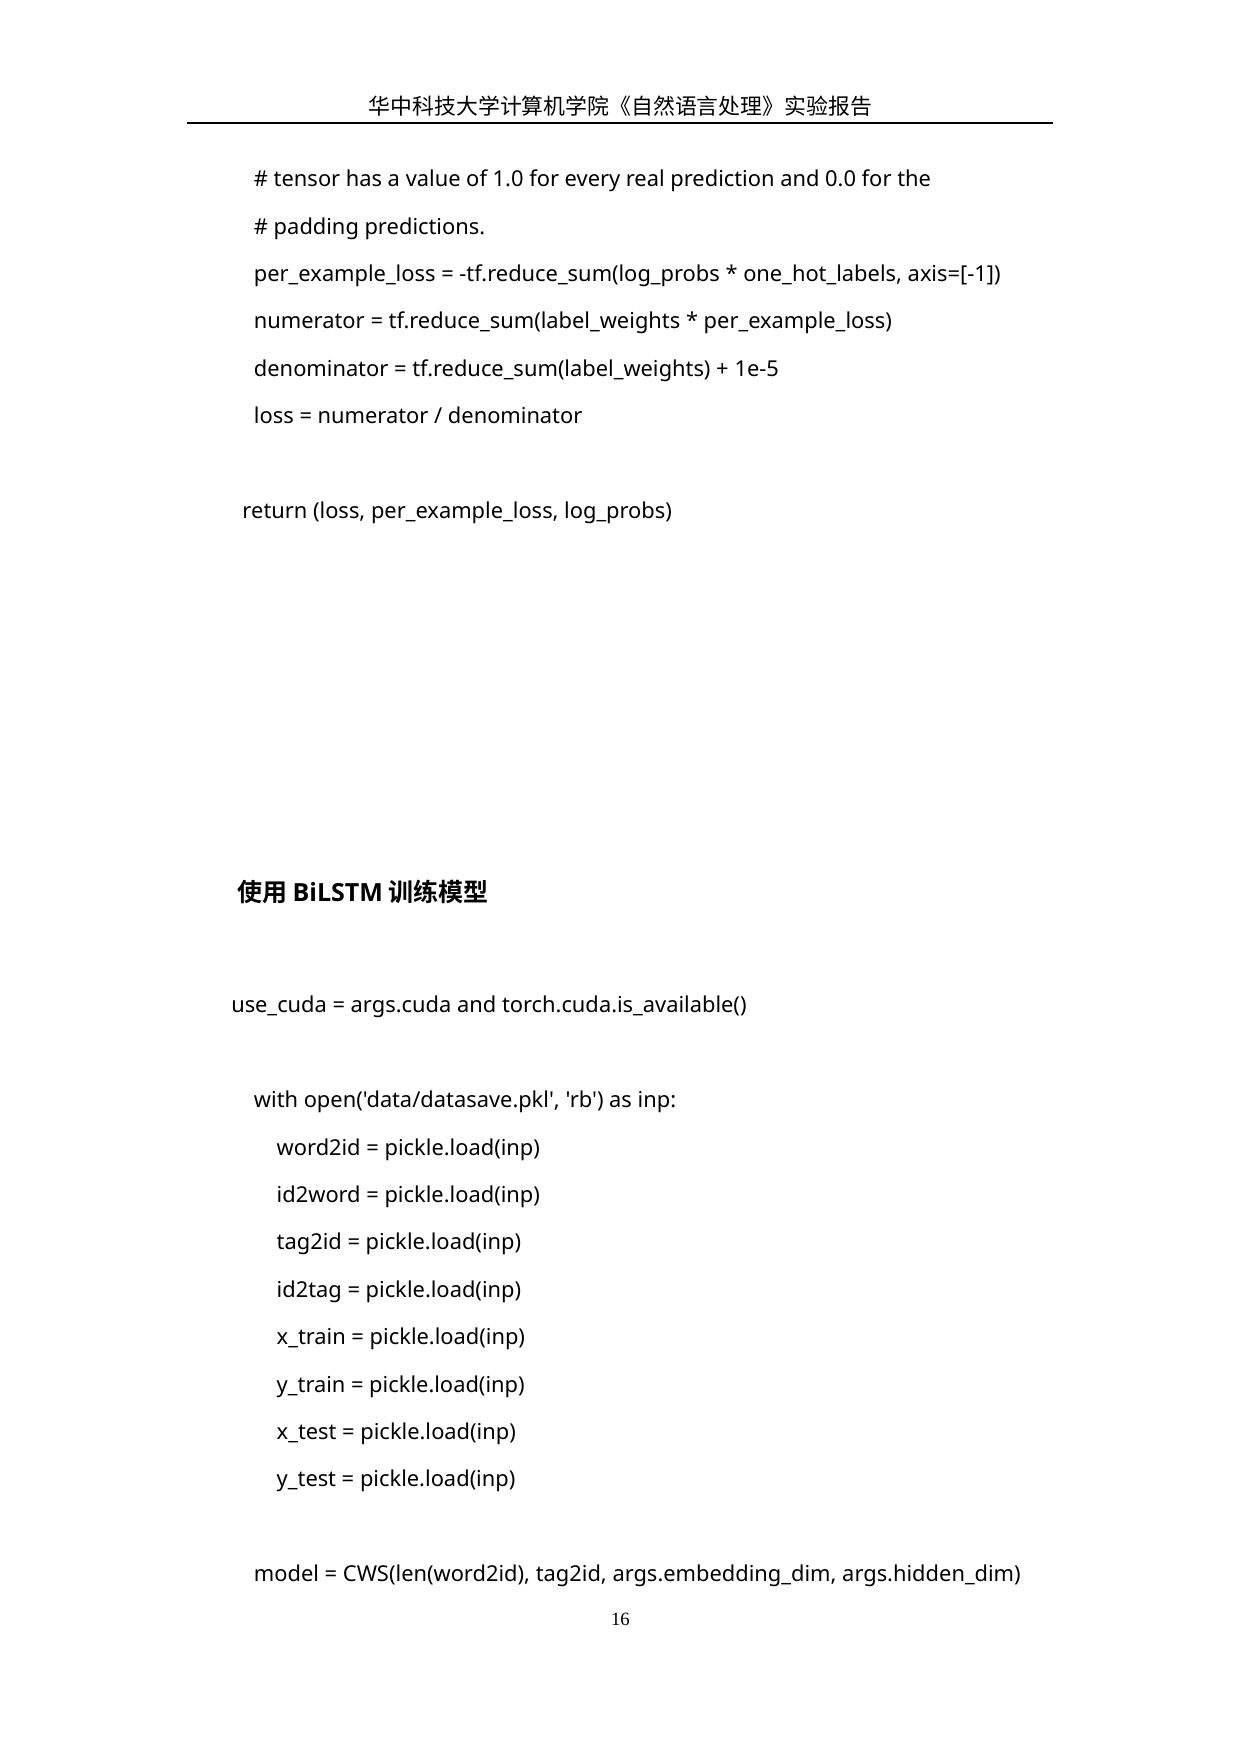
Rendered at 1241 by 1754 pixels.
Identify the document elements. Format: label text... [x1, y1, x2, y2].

text # tensor has a value of 1.0 for every real prediction and 0.0 for the [187, 162, 1053, 194]
text x_test = pickle.load(inp) [187, 1414, 1053, 1447]
text return (loss, per_example_loss, log_probs) [187, 494, 1053, 526]
text loss = numerator / denominator [187, 399, 1053, 431]
text use_cuda = args.cuda and torch.cuda.is_available() [187, 988, 1053, 1021]
text tag2id = pickle.load(inp) [187, 1225, 1053, 1257]
text with open('data/datasave.pkl', 'rb') as inp: [187, 1083, 1053, 1115]
text x_train = pickle.load(inp) [187, 1320, 1053, 1352]
text y_test = pickle.load(inp) [187, 1462, 1053, 1494]
text id2word = pickle.load(inp) [187, 1178, 1053, 1210]
text 使用BiLSTM训练模型 [187, 858, 1053, 923]
text per_example_loss = -tf.reduce_sum(log_probs * one_hot_labels, axis=[-1]) [187, 257, 1053, 289]
text # padding predictions. [187, 209, 1053, 242]
text y_train = pickle.load(inp) [187, 1367, 1053, 1400]
text id2tag = pickle.load(inp) [187, 1272, 1053, 1305]
text denominator = tf.reduce_sum(label_weights) + 1e-5 [187, 352, 1053, 384]
text model = CWS(len(word2id), tag2id, args.embedding_dim, args.hidden_dim) [187, 1557, 1053, 1589]
text word2id = pickle.load(inp) [187, 1130, 1053, 1163]
text numerator = tf.reduce_sum(label_weights * per_example_loss) [187, 304, 1053, 337]
